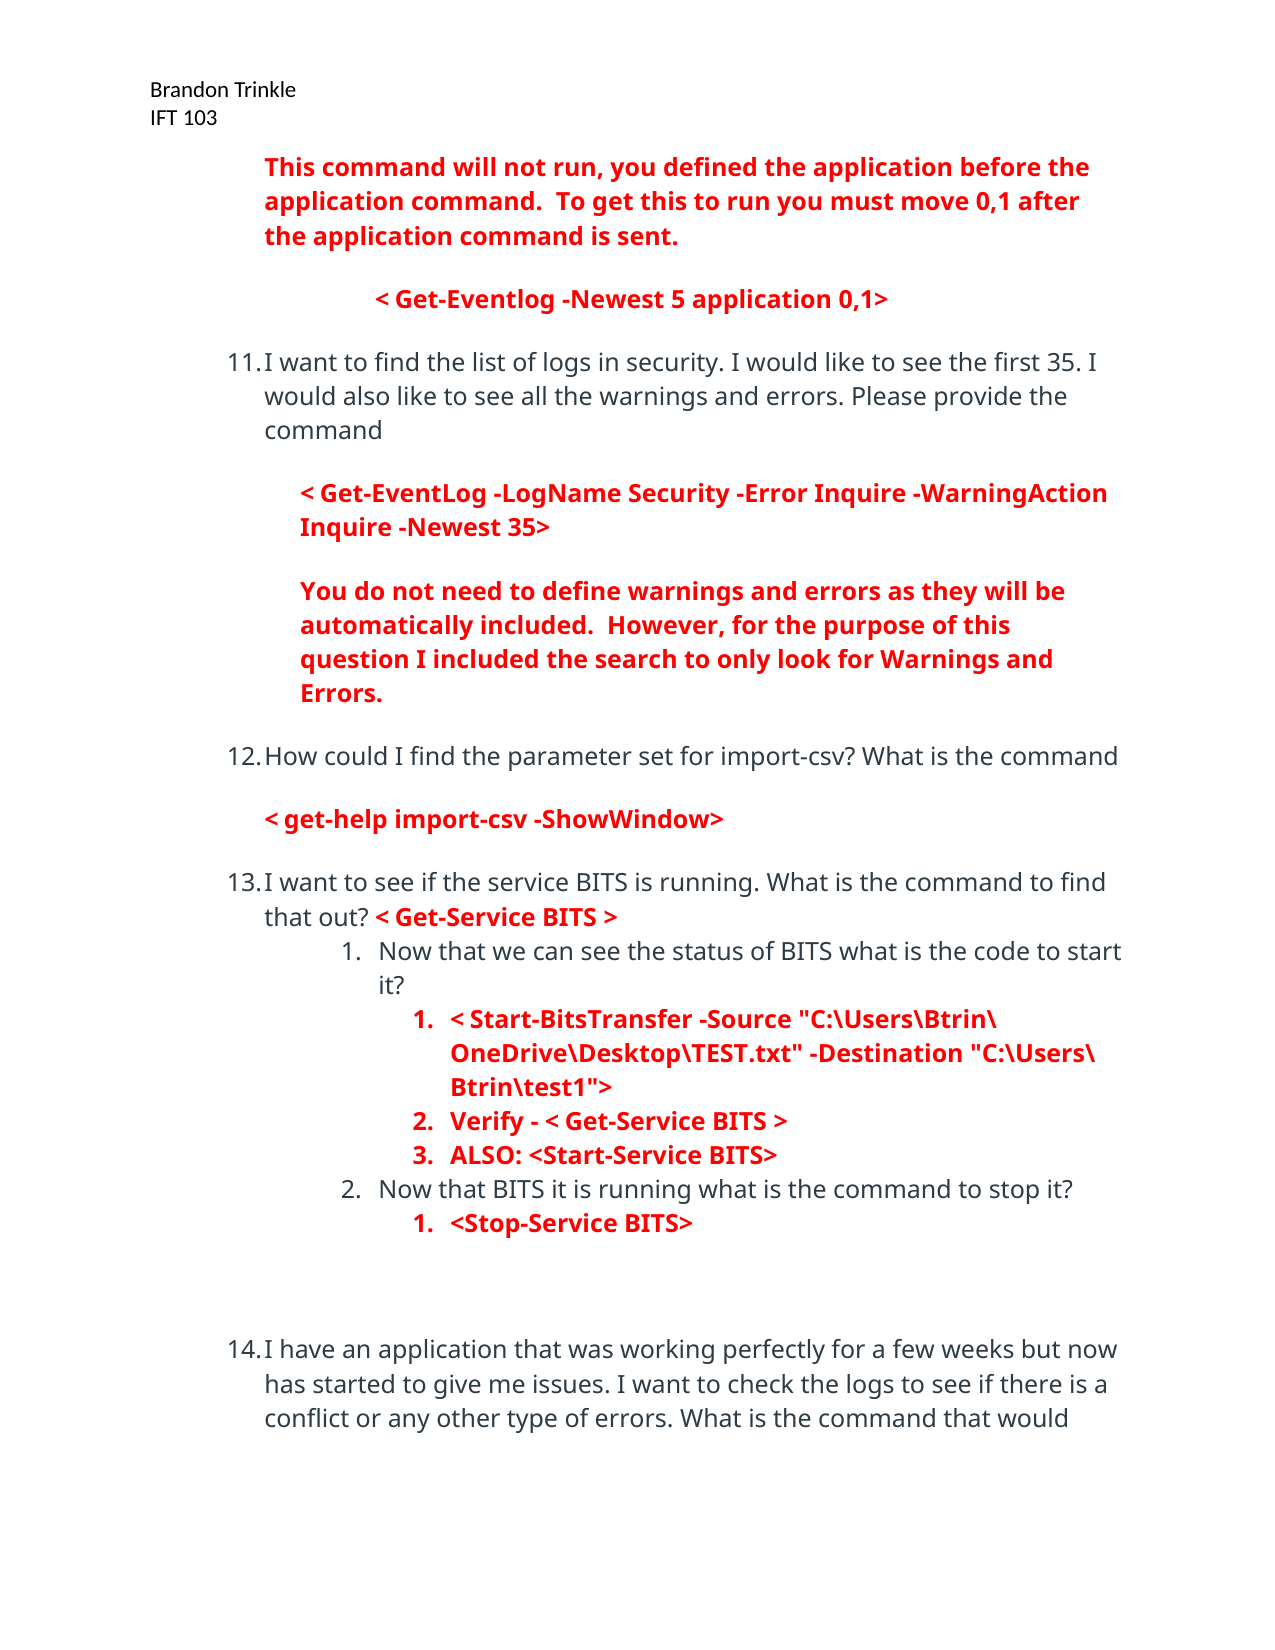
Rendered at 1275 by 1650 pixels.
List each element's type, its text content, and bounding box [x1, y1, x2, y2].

list ALSO: <Start-Service BITS> [412, 1138, 1125, 1172]
text < get-help import-csv -ShowWindow> [264, 802, 1125, 836]
text < Get-EventLog -LogName Security -Error Inquire -WarningAction Inquire -Newest 35> [300, 476, 1125, 544]
list Verify - < Get-Service BITS > [412, 1103, 1125, 1138]
list < Start-BitsTransfer -Source "C:\Users\Btrin\OneDrive\Desktop\TEST.txt" -Destination "C:\Users\Btrin\test1"> [412, 1001, 1125, 1103]
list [227, 1332, 1125, 1434]
list Now that we can see the status of BITS what is the code to start it? [341, 933, 1125, 1001]
text This command will not run, you defined the application before the application command. To get this to run you must move 0,1 after the application command is sent. [264, 150, 1125, 252]
list <Stop-Service BITS> [412, 1206, 1125, 1240]
list I want to see if the service BITS is running. What is the command to find that out? < Get-Service BITS > [227, 865, 1125, 933]
text < Get-Eventlog -Newest 5 application 0,1> [339, 281, 1125, 315]
list How could I find the parameter set for import-csv? What is the command [227, 739, 1125, 773]
list I want to find the list of logs in security. I would like to see the first 35. I would also like to see all the warnings and errors. Please provide the command [227, 344, 1125, 447]
list Now that BITS it is running what is the command to stop it? [341, 1172, 1125, 1206]
text You do not need to define warnings and errors as they will be automatically included. However, for the purpose of this question I included the search to only look for Warnings and Errors. [300, 573, 1125, 709]
